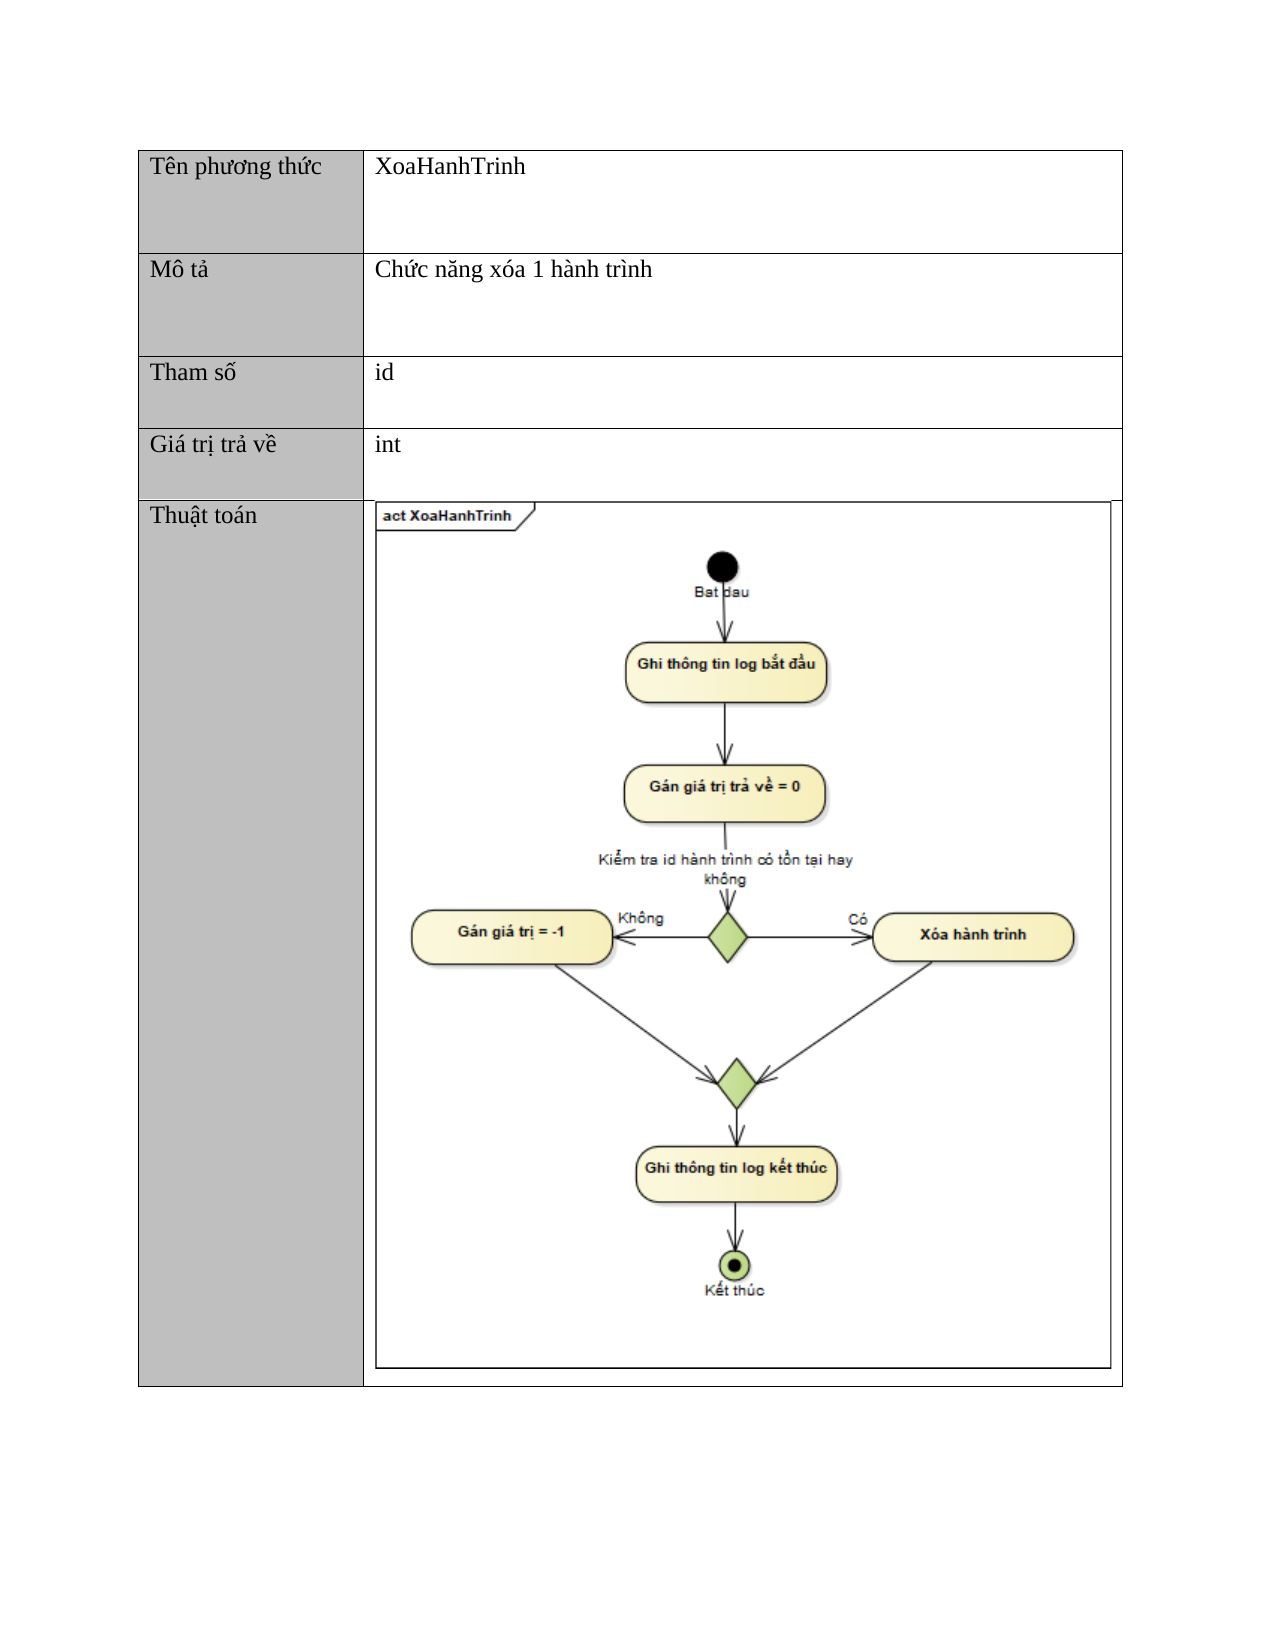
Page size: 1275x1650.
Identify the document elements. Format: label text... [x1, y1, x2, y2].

table_cell int [364, 429, 1122, 499]
table_cell Chức năng xóa 1 hành trình [364, 254, 1122, 356]
table_cell Tham số [139, 357, 363, 428]
table_cell Giá trị trả về [139, 429, 363, 499]
table_cell id [364, 357, 1122, 428]
table_cell Thuật toán [139, 501, 363, 1386]
table_cell XoaHanhTrinh [364, 151, 1122, 253]
table_cell Tên phương thức [139, 151, 363, 253]
table_cell [364, 501, 1122, 1386]
picture [374, 500, 1112, 1369]
table_cell Mô tả [139, 254, 363, 356]
